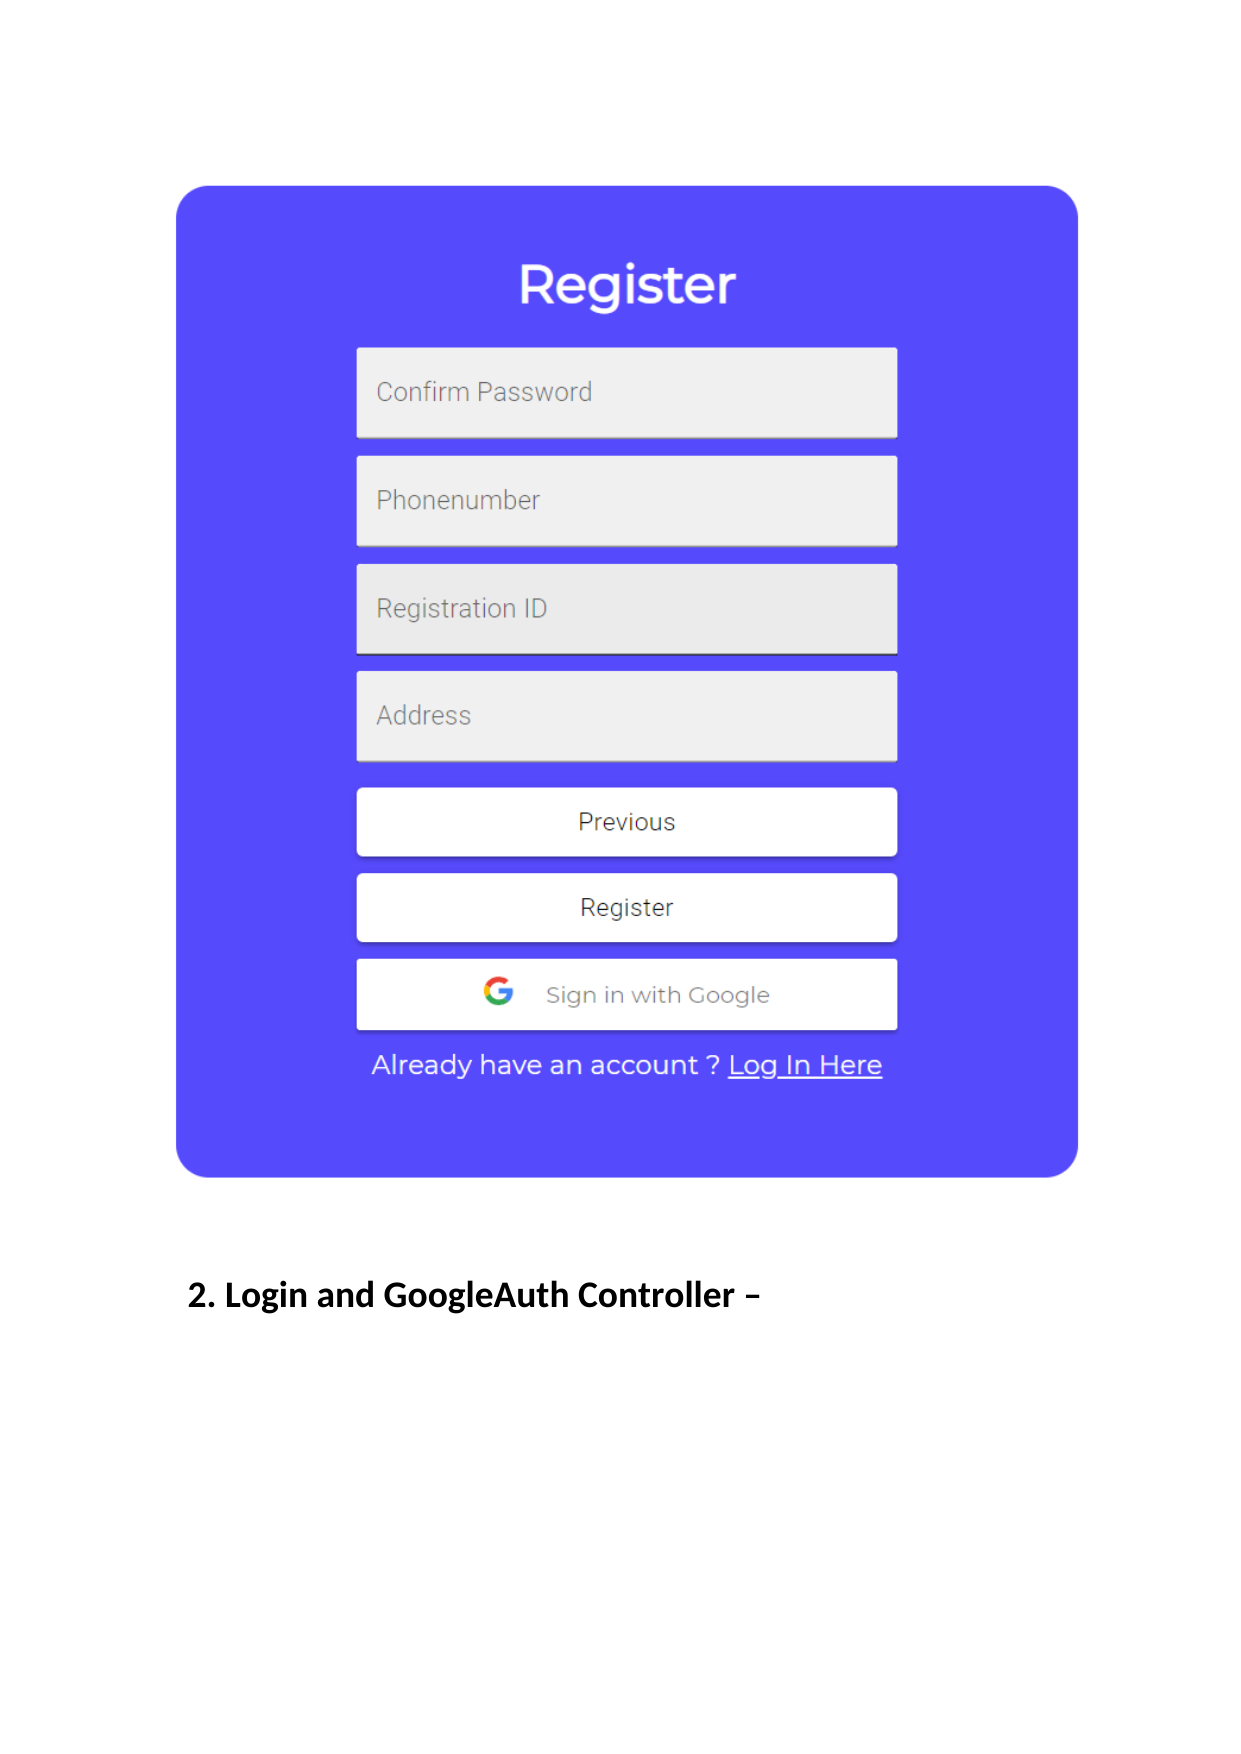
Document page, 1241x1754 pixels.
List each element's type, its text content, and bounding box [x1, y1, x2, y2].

picture [150, 150, 1090, 1186]
list Login and GoogleAuth Controller – [187, 1271, 1090, 1316]
